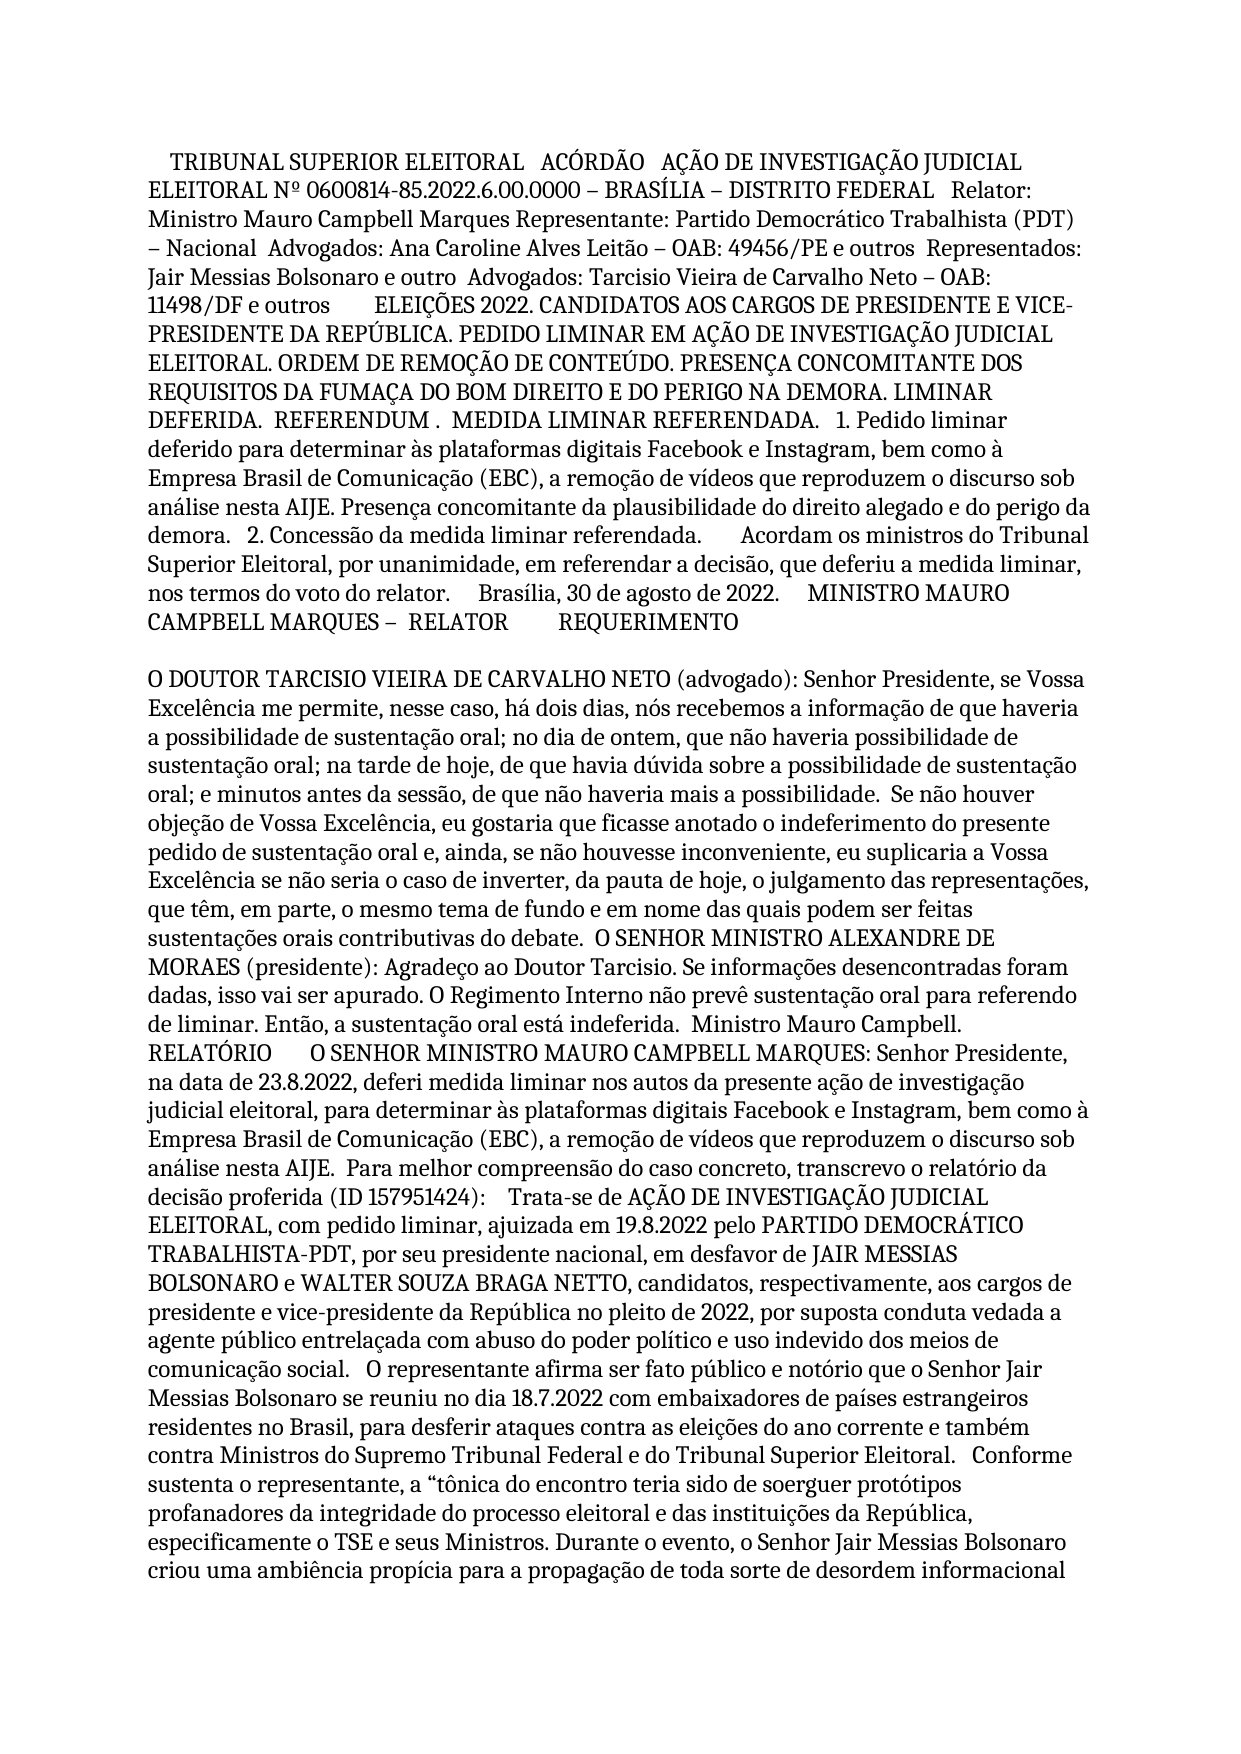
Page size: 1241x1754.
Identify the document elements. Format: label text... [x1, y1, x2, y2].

text TRIBUNAL SUPERIOR ELEITORAL ACÓRDÃO AÇÃO DE INVESTIGAÇÃO JUDICIAL ELEITORAL Nº 0600814-85.2022.6.00.0000 – BRASÍLIA – DISTRITO FEDERAL Relator: Ministro Mauro Campbell Marques Representante: Partido Democrático Trabalhista (PDT) – Nacional Advogados: Ana Caroline Alves Leitão – OAB: 49456/PE e outros Representados: Jair Messias Bolsonaro e outro Advogados: Tarcisio Vieira de Carvalho Neto – OAB: 11498/DF e outros ELEIÇÕES 2022. CANDIDATOS AOS CARGOS DE PRESIDENTE E VICE-PRESIDENTE DA REPÚBLICA. PEDIDO LIMINAR EM AÇÃO DE INVESTIGAÇÃO JUDICIAL ELEITORAL. ORDEM DE REMOÇÃO DE CONTEÚDO. PRESENÇA CONCOMITANTE DOS REQUISITOS DA FUMAÇA DO BOM DIREITO E DO PERIGO NA DEMORA. LIMINAR DEFERIDA. REFERENDUM . MEDIDA LIMINAR REFERENDADA. 1. Pedido liminar deferido para determinar às plataformas digitais Facebook e Instagram, bem como à Empresa Brasil de Comunicação (EBC), a remoção de vídeos que reproduzem o discurso sob análise nesta AIJE. Presença concomitante da plausibilidade do direito alegado e do perigo da demora. 2. Concessão da medida liminar referendada. Acordam os ministros do Tribunal Superior Eleitoral, por unanimidade, em referendar a decisão, que deferiu a medida liminar, nos termos do voto do relator. Brasília, 30 de agosto de 2022. MINISTRO MAURO CAMPBELL MARQUES – RELATOR REQUERIMENTO [148, 148, 1093, 636]
